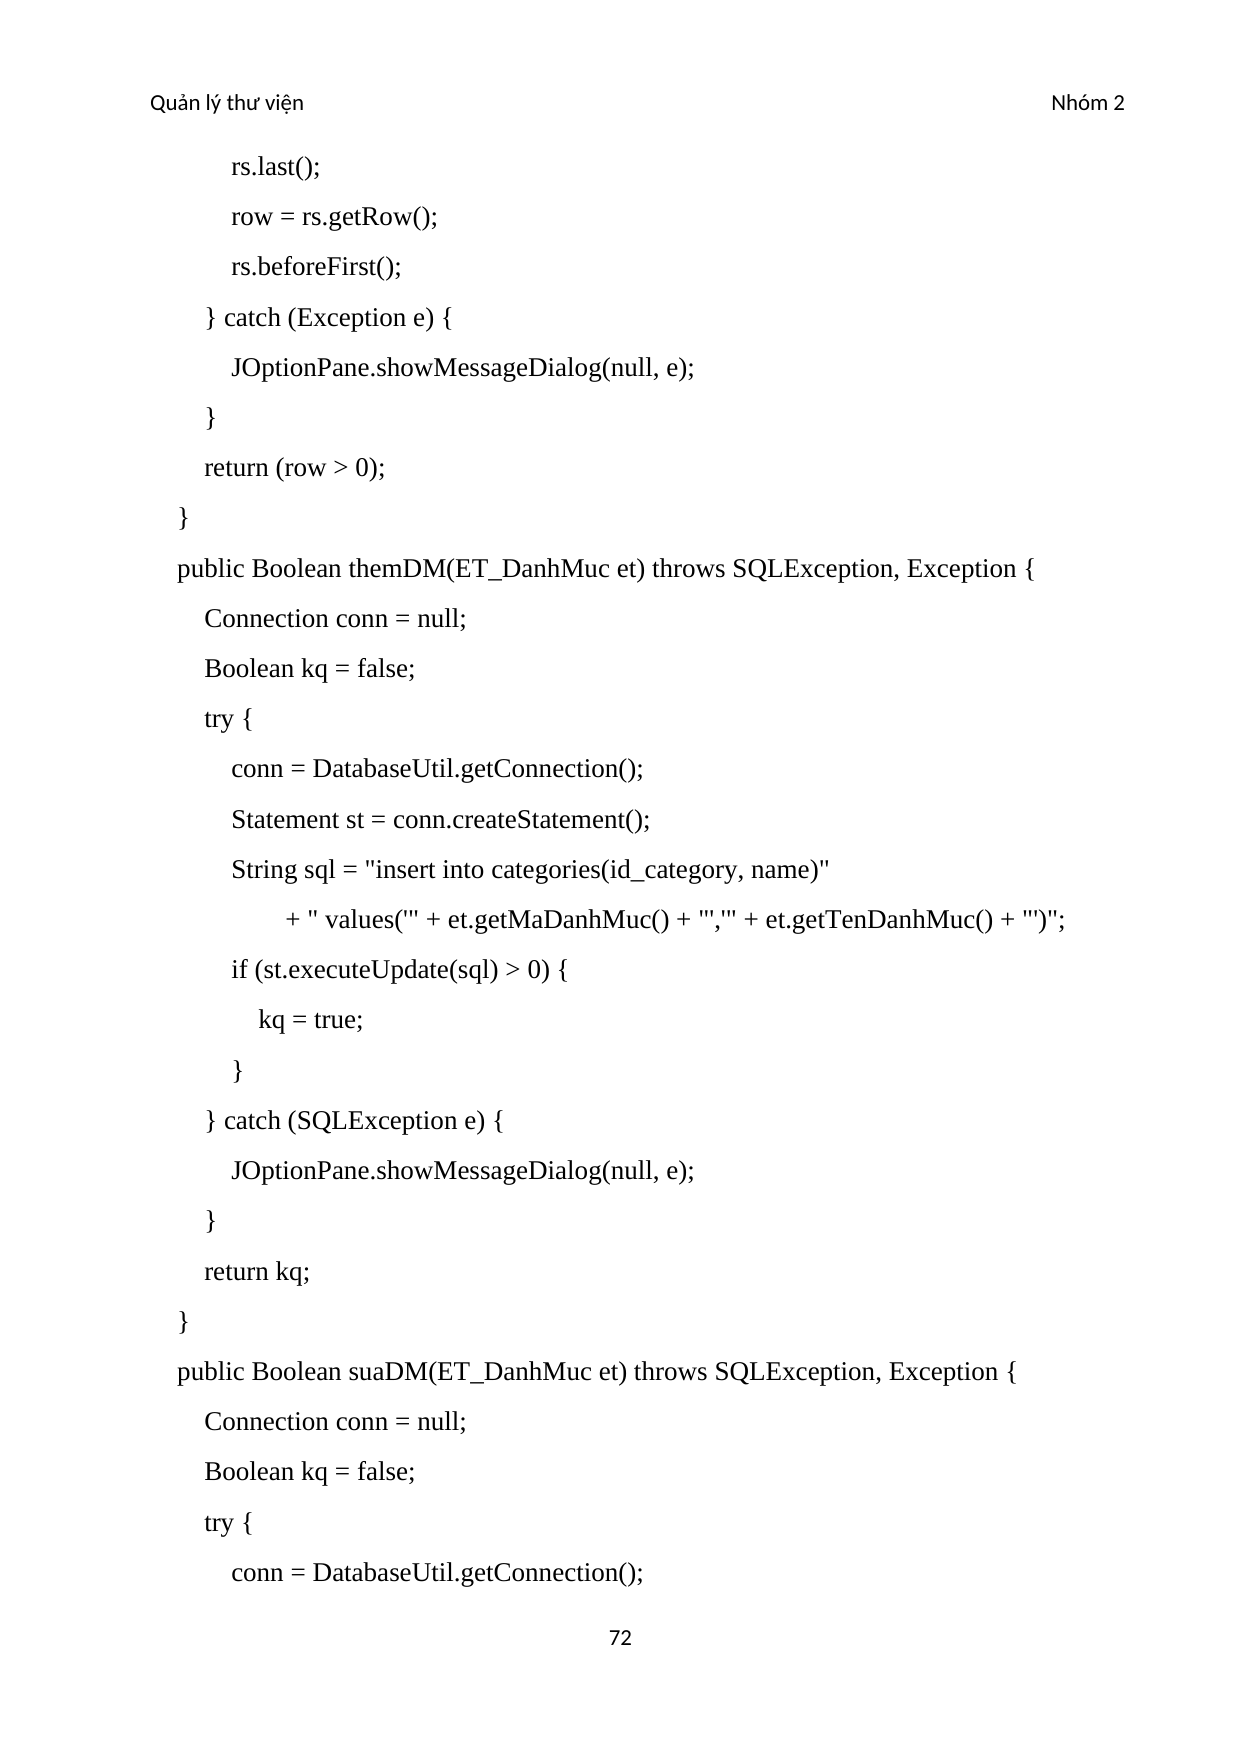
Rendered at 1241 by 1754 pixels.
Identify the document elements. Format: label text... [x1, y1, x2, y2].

text kq = true; [150, 1003, 1090, 1035]
text try { [150, 702, 1090, 733]
text row = rs.getRow(); [150, 200, 1090, 231]
text + " values('" + et.getMaDanhMuc() + "','" + et.getTenDanhMuc() + "')"; [150, 903, 1090, 934]
text conn = DatabaseUtil.getConnection(); [150, 752, 1090, 784]
text rs.beforeFirst(); [150, 250, 1090, 282]
text Connection conn = null; [150, 1405, 1090, 1436]
text conn = DatabaseUtil.getConnection(); [150, 1556, 1090, 1587]
text String sql = "insert into categories(id_category, name)" [150, 853, 1090, 884]
text } [150, 1204, 1090, 1236]
text return (row > 0); [150, 451, 1090, 482]
text Connection conn = null; [150, 602, 1090, 633]
text } [150, 501, 1090, 533]
text rs.last(); [150, 150, 1090, 181]
text } [150, 401, 1090, 432]
text Statement st = conn.createStatement(); [150, 803, 1090, 834]
text JOptionPane.showMessageDialog(null, e); [150, 351, 1090, 382]
text if (st.executeUpdate(sql) > 0) { [150, 953, 1090, 984]
text return kq; [150, 1254, 1090, 1286]
text } catch (SQLException e) { [150, 1104, 1090, 1135]
text } catch (Exception e) { [150, 301, 1090, 332]
text } [150, 1054, 1090, 1085]
text public Boolean suaDM(ET_DanhMuc et) throws SQLException, Exception { [150, 1355, 1090, 1386]
text try { [150, 1506, 1090, 1537]
text JOptionPane.showMessageDialog(null, e); [150, 1154, 1090, 1185]
text Boolean kq = false; [150, 1455, 1090, 1487]
text Boolean kq = false; [150, 652, 1090, 683]
text public Boolean themDM(ET_DanhMuc et) throws SQLException, Exception { [150, 552, 1090, 583]
text } [150, 1305, 1090, 1336]
